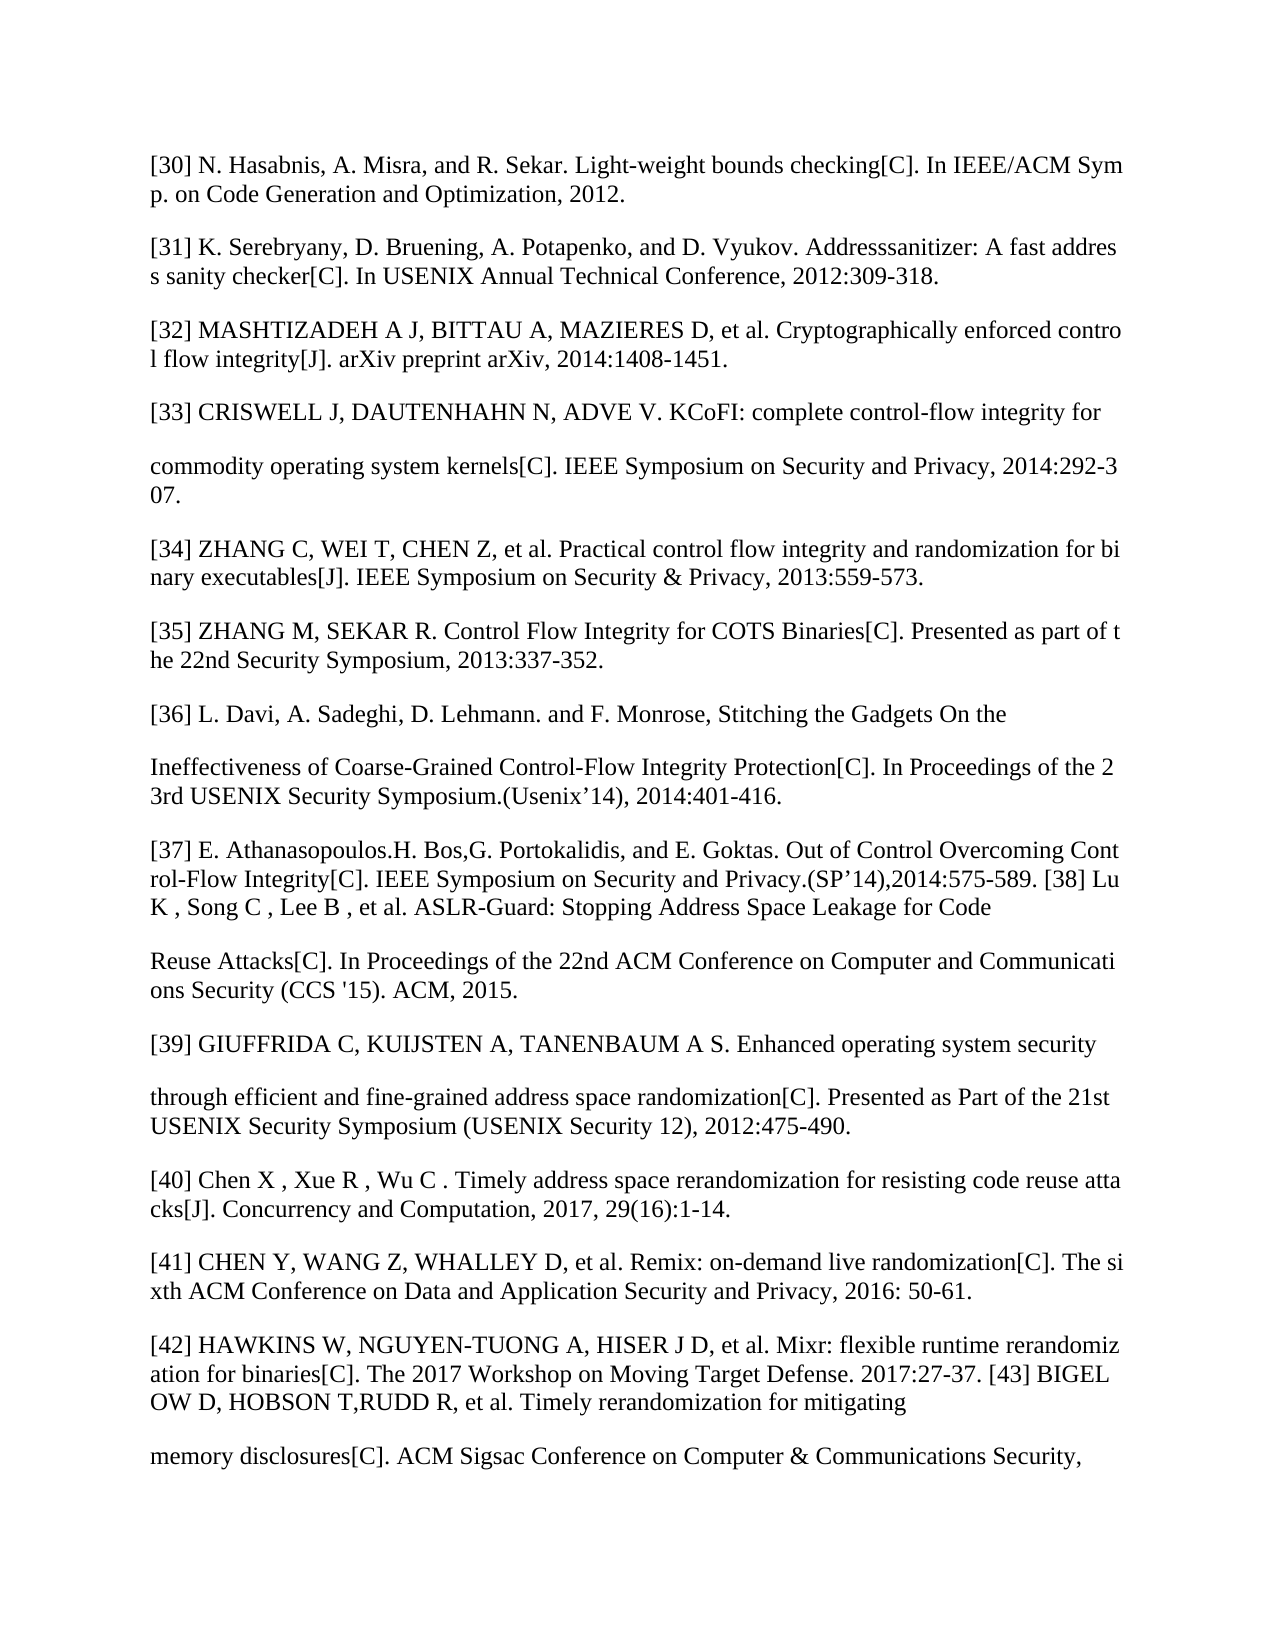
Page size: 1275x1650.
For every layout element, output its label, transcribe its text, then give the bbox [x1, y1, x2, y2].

text [40] Chen X , Xue R , Wu C . Timely address space rerandomization for resisting code reuse attacks[J]. Concurrency and Computation, 2017, 29(16):1-14. [150, 1165, 1125, 1222]
text [39] GIUFFRIDA C, KUIJSTEN A, TANENBAUM A S. Enhanced operating system security [150, 1029, 1125, 1057]
text [33] CRISWELL J, DAUTENHAHN N, ADVE V. KCoFI: complete control-flow integrity for [150, 397, 1125, 426]
text [41] CHEN Y, WANG Z, WHALLEY D, et al. Remix: on-demand live randomization[C]. The sixth ACM Conference on Data and Application Security and Privacy, 2016: 50-61. [150, 1247, 1125, 1305]
text commodity operating system kernels[C]. IEEE Symposium on Security and Privacy, 2014:292-307. [150, 451, 1125, 509]
text Reuse Attacks[C]. In Proceedings of the 22nd ACM Conference on Computer and Communications Security (CCS '15). ACM, 2015. [150, 946, 1125, 1004]
text [32] MASHTIZADEH A J, BITTAU A, MAZIERES D, et al. Cryptographically enforced control flow integrity[J]. arXiv preprint arXiv, 2014:1408-1451. [150, 315, 1125, 372]
text Ineffectiveness of Coarse-Grained Control-Flow Integrity Protection[C]. In Proceedings of the 23rd USENIX Security Symposium.(Usenix’14), 2014:401-416. [150, 752, 1125, 810]
text [37] E. Athanasopoulos.H. Bos,G. Portokalidis, and E. Goktas. Out of Control Overcoming Control-Flow Integrity[C]. IEEE Symposium on Security and Privacy.(SP’14),2014:575-589. [38] Lu K , Song C , Lee B , et al. ASLR-Guard: Stopping Address Space Leakage for Code [150, 835, 1125, 921]
text [30] N. Hasabnis, A. Misra, and R. Sekar. Light-weight bounds checking[C]. In IEEE/ACM Symp. on Code Generation and Optimization, 2012. [150, 150, 1125, 207]
text memory disclosures[C]. ACM Sigsac Conference on Computer & Communications Security, [150, 1441, 1125, 1470]
text [31] K. Serebryany, D. Bruening, A. Potapenko, and D. Vyukov. Addresssanitizer: A fast address sanity checker[C]. In USENIX Annual Technical Conference, 2012:309-318. [150, 232, 1125, 290]
text [34] ZHANG C, WEI T, CHEN Z, et al. Practical control flow integrity and randomization for binary executables[J]. IEEE Symposium on Security & Privacy, 2013:559-573. [150, 534, 1125, 591]
text [35] ZHANG M, SEKAR R. Control Flow Integrity for COTS Binaries[C]. Presented as part of the 22nd Security Symposium, 2013:337-352. [150, 616, 1125, 674]
text [36] L. Davi, A. Sadeghi, D. Lehmann. and F. Monrose, Stitching the Gadgets On the [150, 699, 1125, 727]
text through efficient and fine-grained address space randomization[C]. Presented as Part of the 21st USENIX Security Symposium (USENIX Security 12), 2012:475-490. [150, 1082, 1125, 1140]
text [42] HAWKINS W, NGUYEN-TUONG A, HISER J D, et al. Mixr: flexible runtime rerandomization for binaries[C]. The 2017 Workshop on Moving Target Defense. 2017:27-37. [43] BIGELOW D, HOBSON T,RUDD R, et al. Timely rerandomization for mitigating [150, 1330, 1125, 1416]
